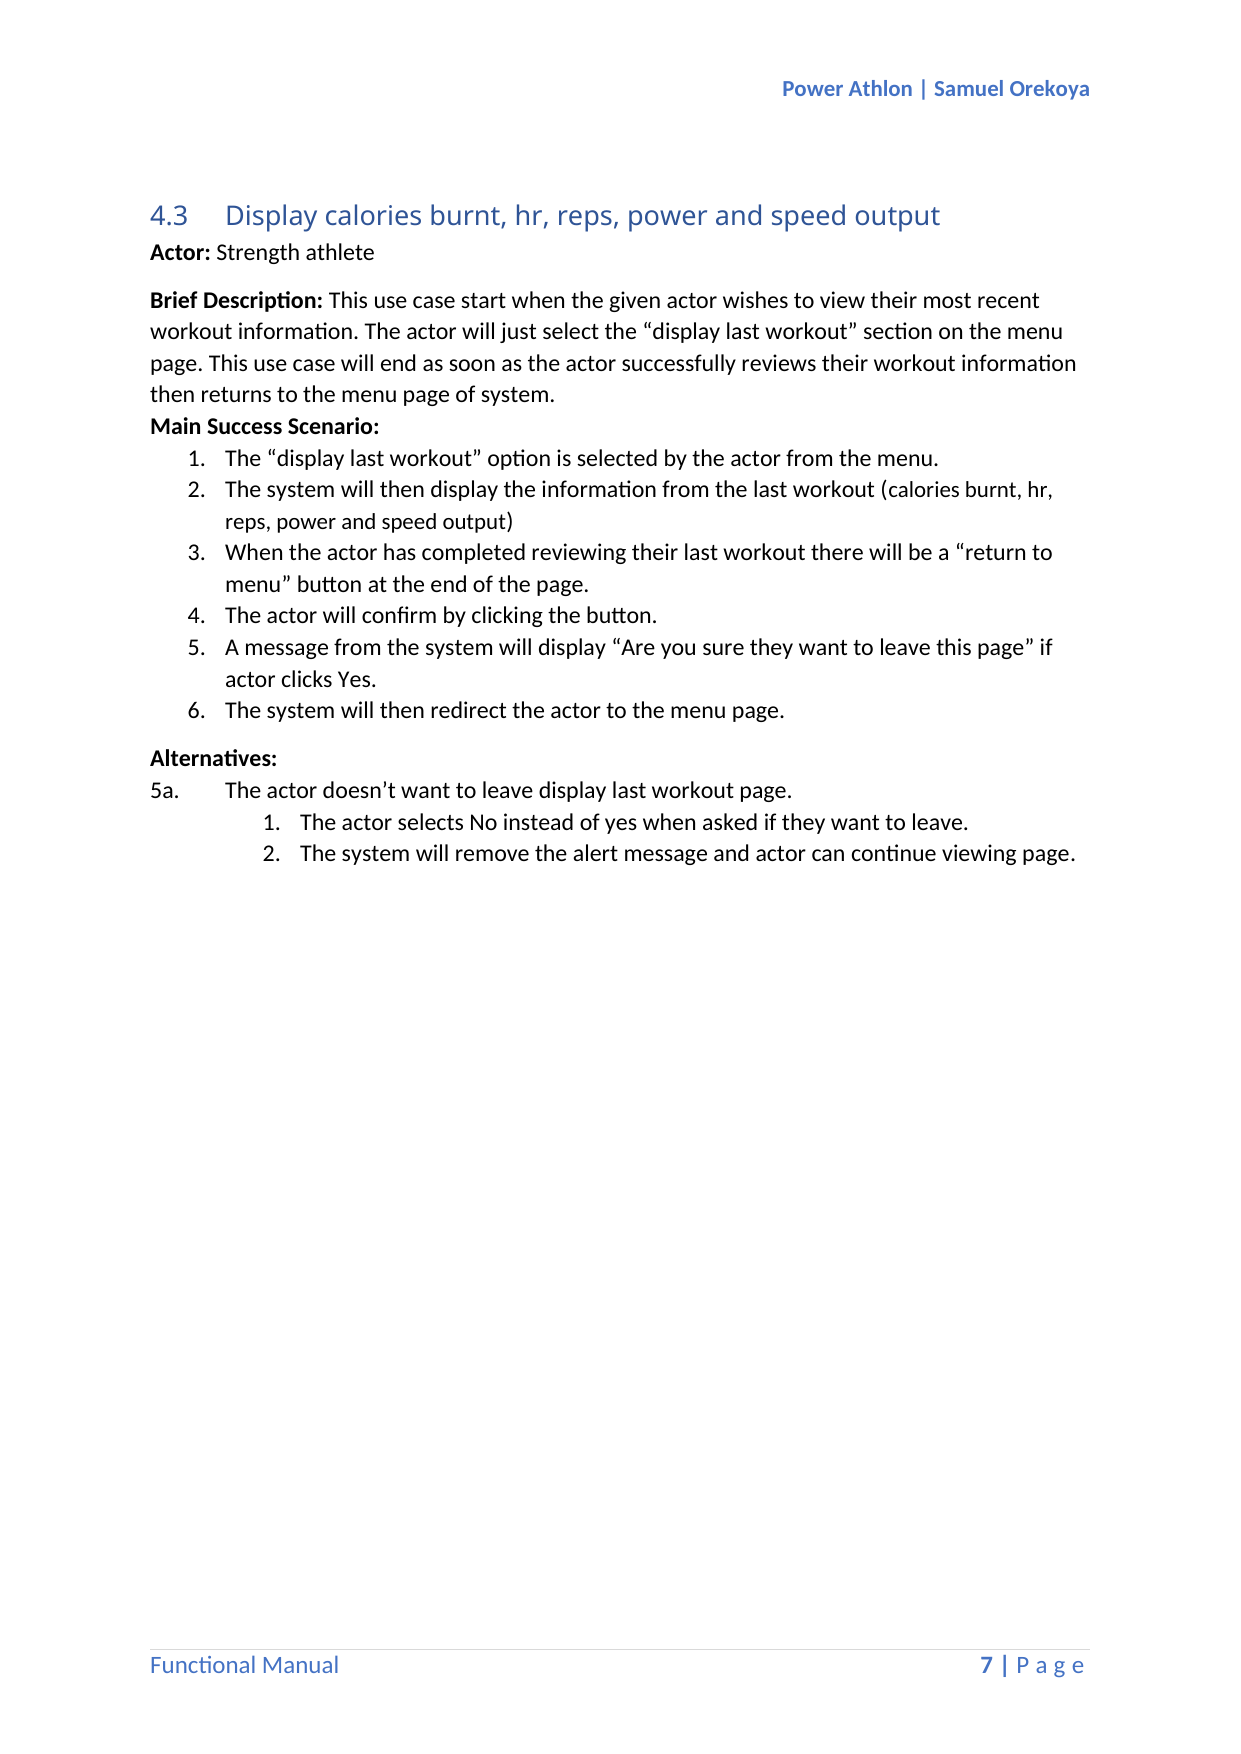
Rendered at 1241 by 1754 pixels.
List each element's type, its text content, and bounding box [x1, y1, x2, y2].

list A message from the system will display “Are you sure they want to leave this page” if actor clicks Yes. [187, 632, 1090, 693]
list The system will remove the alert message and actor can continue viewing page. [262, 838, 1090, 867]
text Actor: Strength athlete [150, 237, 1090, 266]
list The system will then redirect the actor to the menu page. [187, 695, 1090, 724]
list When the actor has completed reviewing their last workout there will be a “return to menu” button at the end of the page. [187, 537, 1090, 598]
list The system will then display the information from the last workout (calories burnt, hr, reps, power and speed output) [187, 474, 1090, 535]
list The actor will confirm by clicking the button. [187, 601, 1090, 630]
text Alternatives: [150, 743, 1090, 773]
text 5a. The actor doesn’t want to leave display last workout page. [150, 775, 1090, 804]
subtitle Display calories burnt, hr, reps, power and speed output [150, 197, 1090, 234]
text Brief Description: This use case start when the given actor wishes to view their most recent workout information. The actor will just select the “display last workout” section on the menu page. This use case will end as soon as the actor successfully reviews their workout information then returns to the menu page of system. [150, 285, 1090, 409]
list The actor selects No instead of yes when asked if they want to leave. [262, 807, 1090, 836]
text Main Success Scenario: [150, 411, 1090, 440]
list The “display last workout” option is selected by the actor from the menu. [187, 443, 1090, 472]
